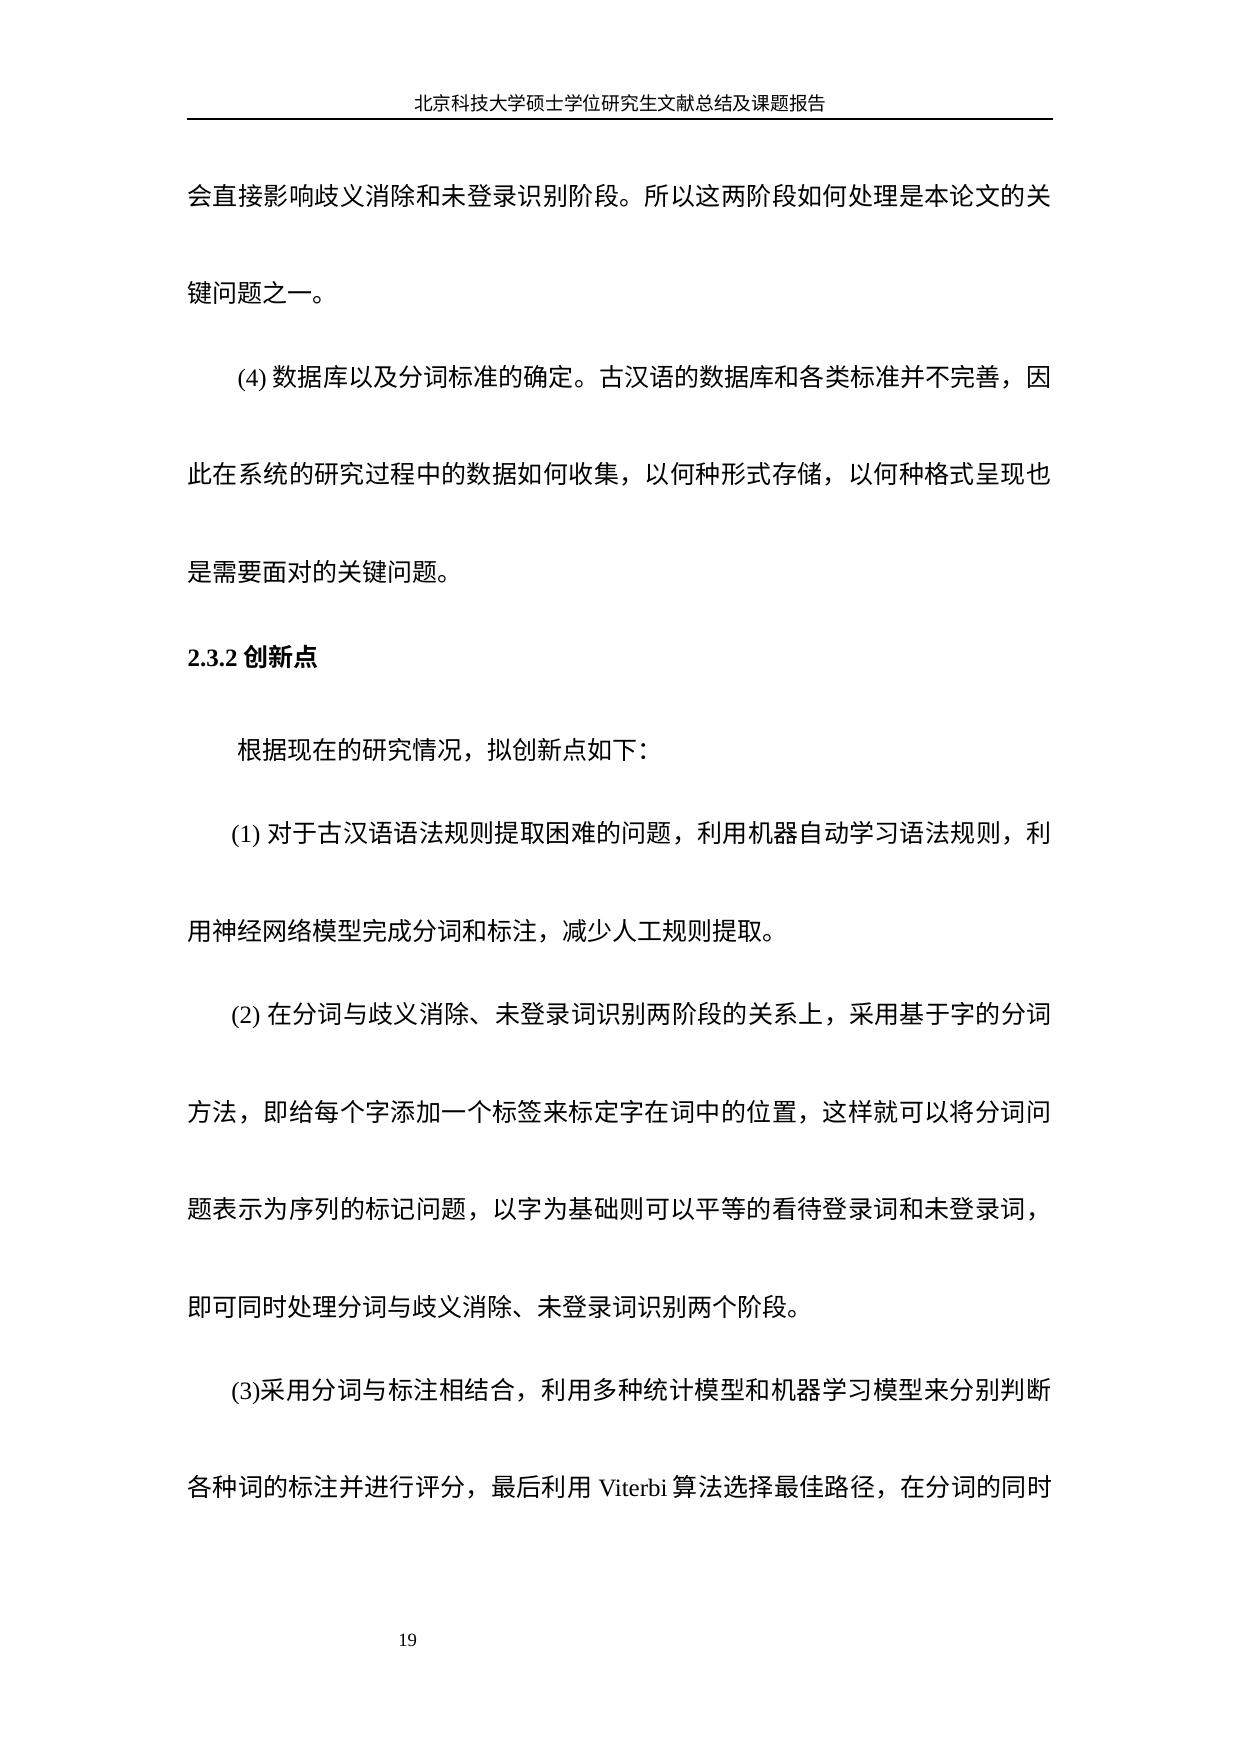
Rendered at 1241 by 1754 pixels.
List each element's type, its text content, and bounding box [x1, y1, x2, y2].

list 数据库以及分词标准的确定。古汉语的数据库和各类标准并不完善，因此在系统的研究过程中的数据如何收集，以何种形式存储，以何种格式呈现也是需要面对的关键问题。 [187, 343, 1053, 603]
text 根据现在的研究情况，拟创新点如下： [187, 716, 1053, 781]
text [187, 1356, 1053, 1518]
text (2) 在分词与歧义消除、未登录词识别两阶段的关系上，采用基于字的分词方法，即给每个字添加一个标签来标定字在词中的位置，这样就可以将分词问题表示为序列的标记问题，以字为基础则可以平等的看待登录词和未登录词，即可同时处理分词与歧义消除、未登录词识别两个阶段。 [187, 980, 1053, 1338]
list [187, 162, 1053, 324]
text (1) 对于古汉语语法规则提取困难的问题，利用机器自动学习语法规则，利用神经网络模型完成分词和标注，减少人工规则提取。 [187, 799, 1053, 962]
subtitle 2.3.2 创新点 [187, 623, 1053, 688]
